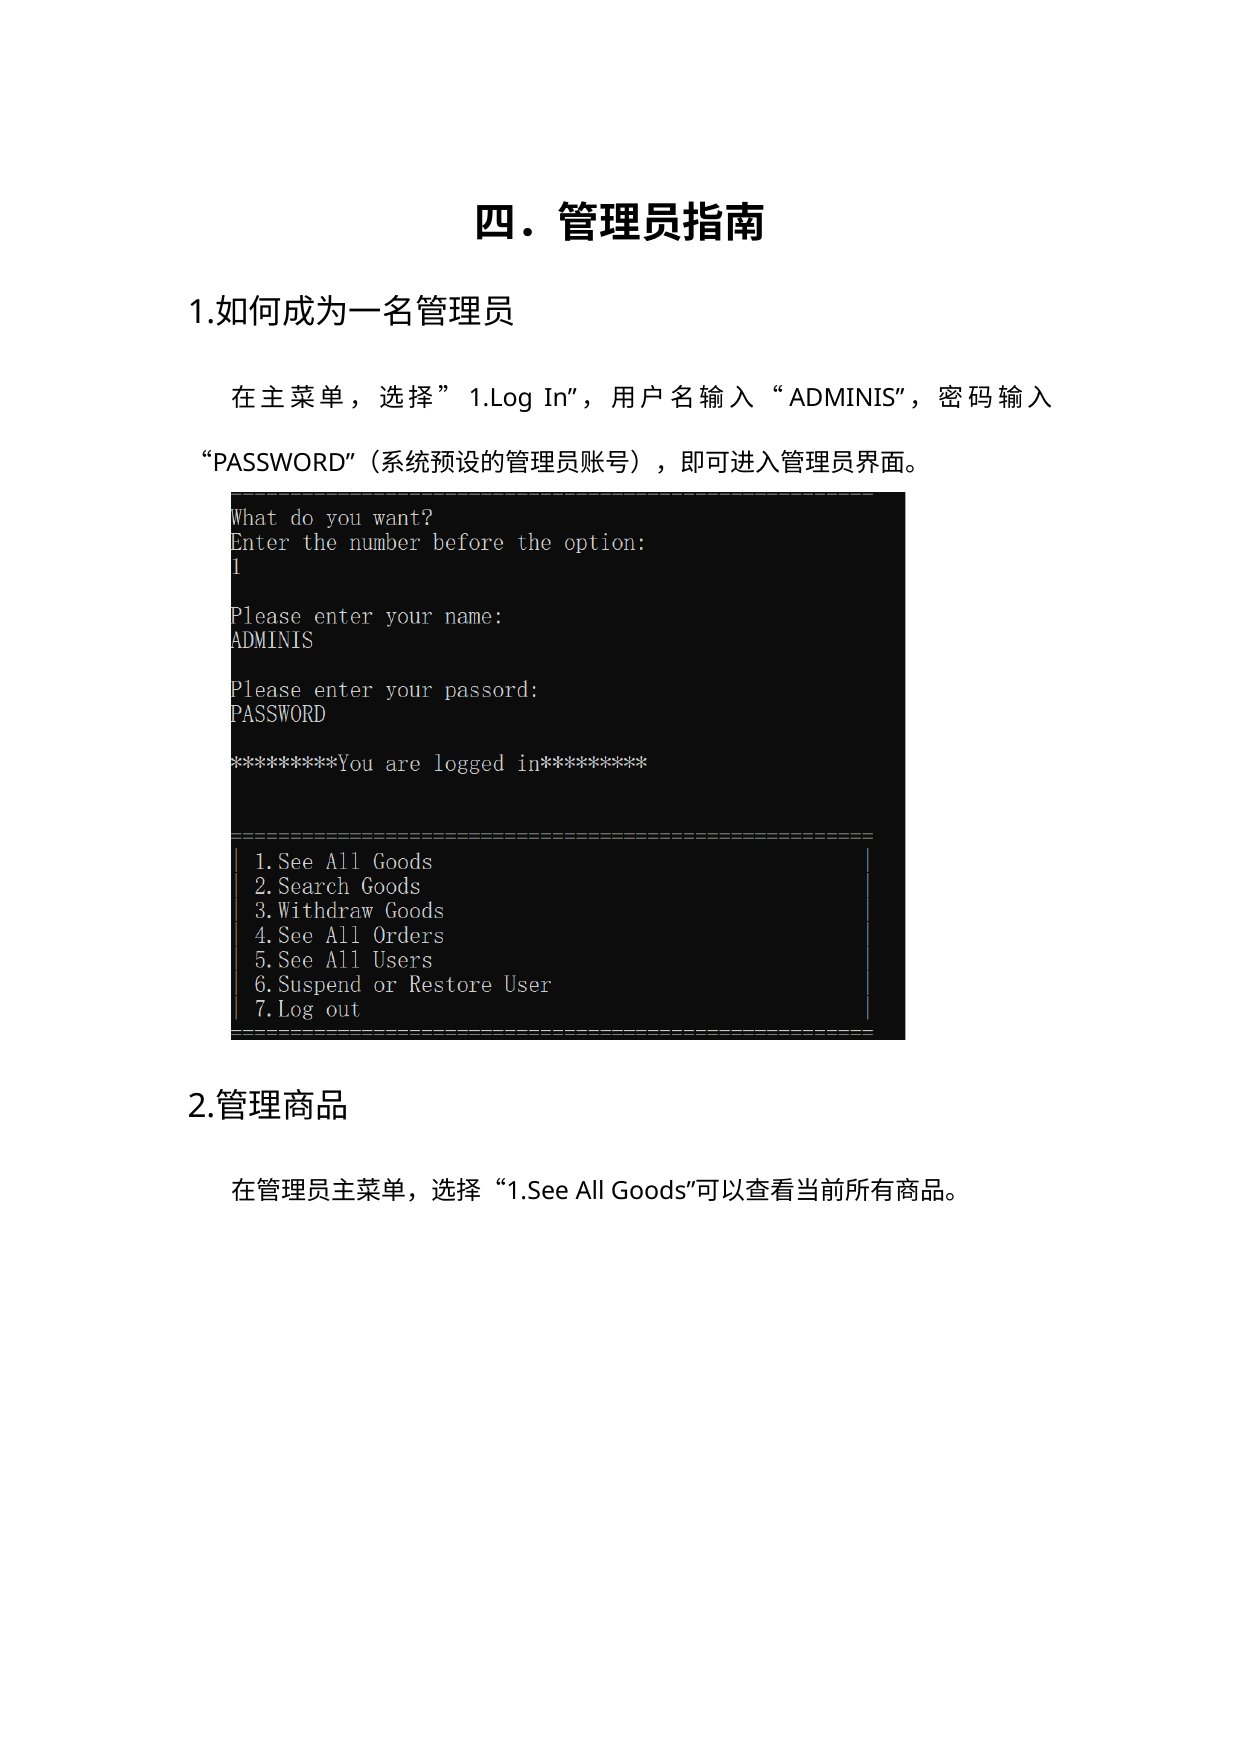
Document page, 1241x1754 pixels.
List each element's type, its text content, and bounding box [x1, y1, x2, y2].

text 在管理员主菜单，选择“1.See All Goods”可以查看当前所有商品。 [187, 1156, 1053, 1221]
subtitle 2.管理商品 [187, 1070, 1053, 1135]
text 在主菜单，选择”1.Log In”，用户名输入“ADMINIS”，密码输入“PASSWORD”（系统预设的管理员账号），即可进入管理员界面。 [187, 363, 1053, 493]
title 四．管理员指南 [187, 187, 1053, 252]
subtitle 1.如何成为一名管理员 [187, 277, 1053, 342]
picture [231, 492, 906, 1040]
